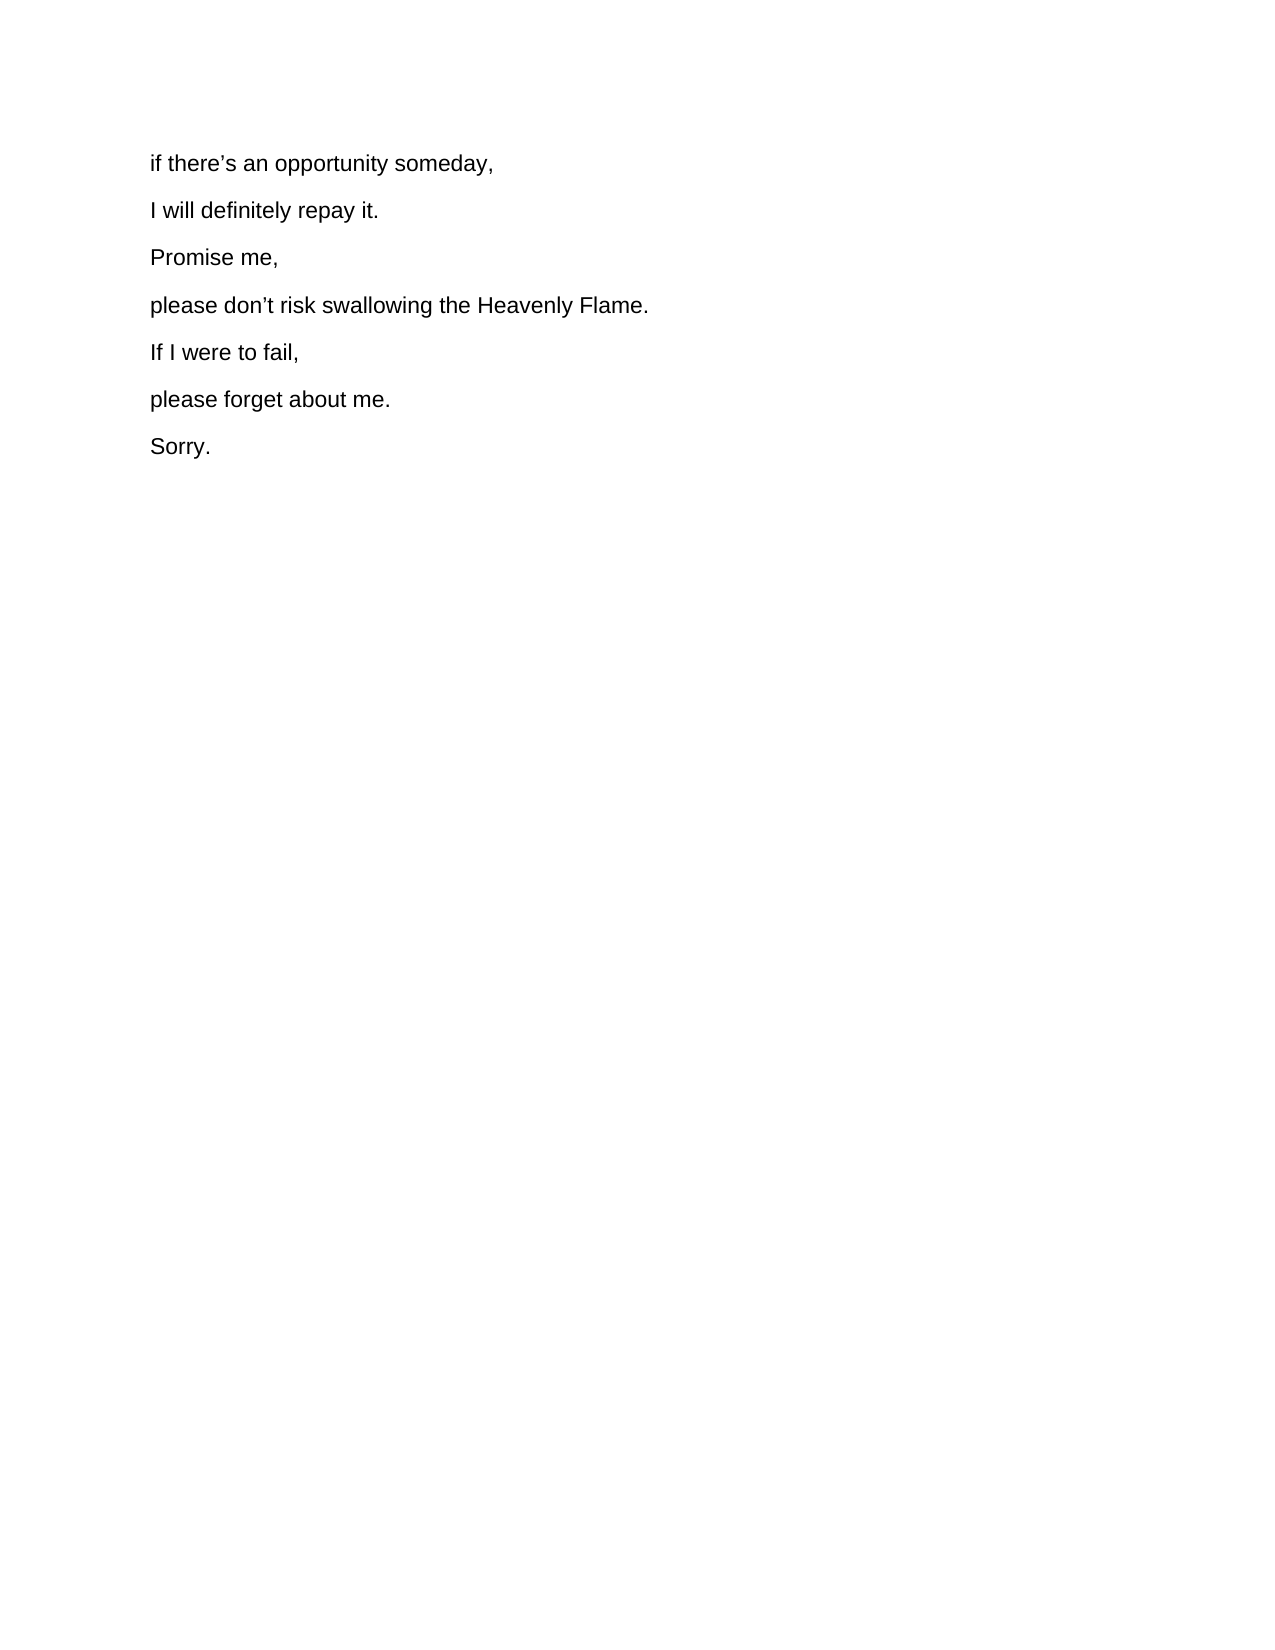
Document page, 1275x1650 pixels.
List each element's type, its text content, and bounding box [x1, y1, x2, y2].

text please don’t risk swallowing the Heavenly Flame. [150, 292, 1125, 318]
text I will definitely repay it. [150, 197, 1125, 223]
text Promise me, [150, 244, 1125, 271]
text Sorry. [150, 433, 1125, 459]
text If I were to fail, [150, 339, 1125, 365]
text if there’s an opportunity someday, [150, 150, 1125, 176]
text please forget about me. [150, 386, 1125, 412]
